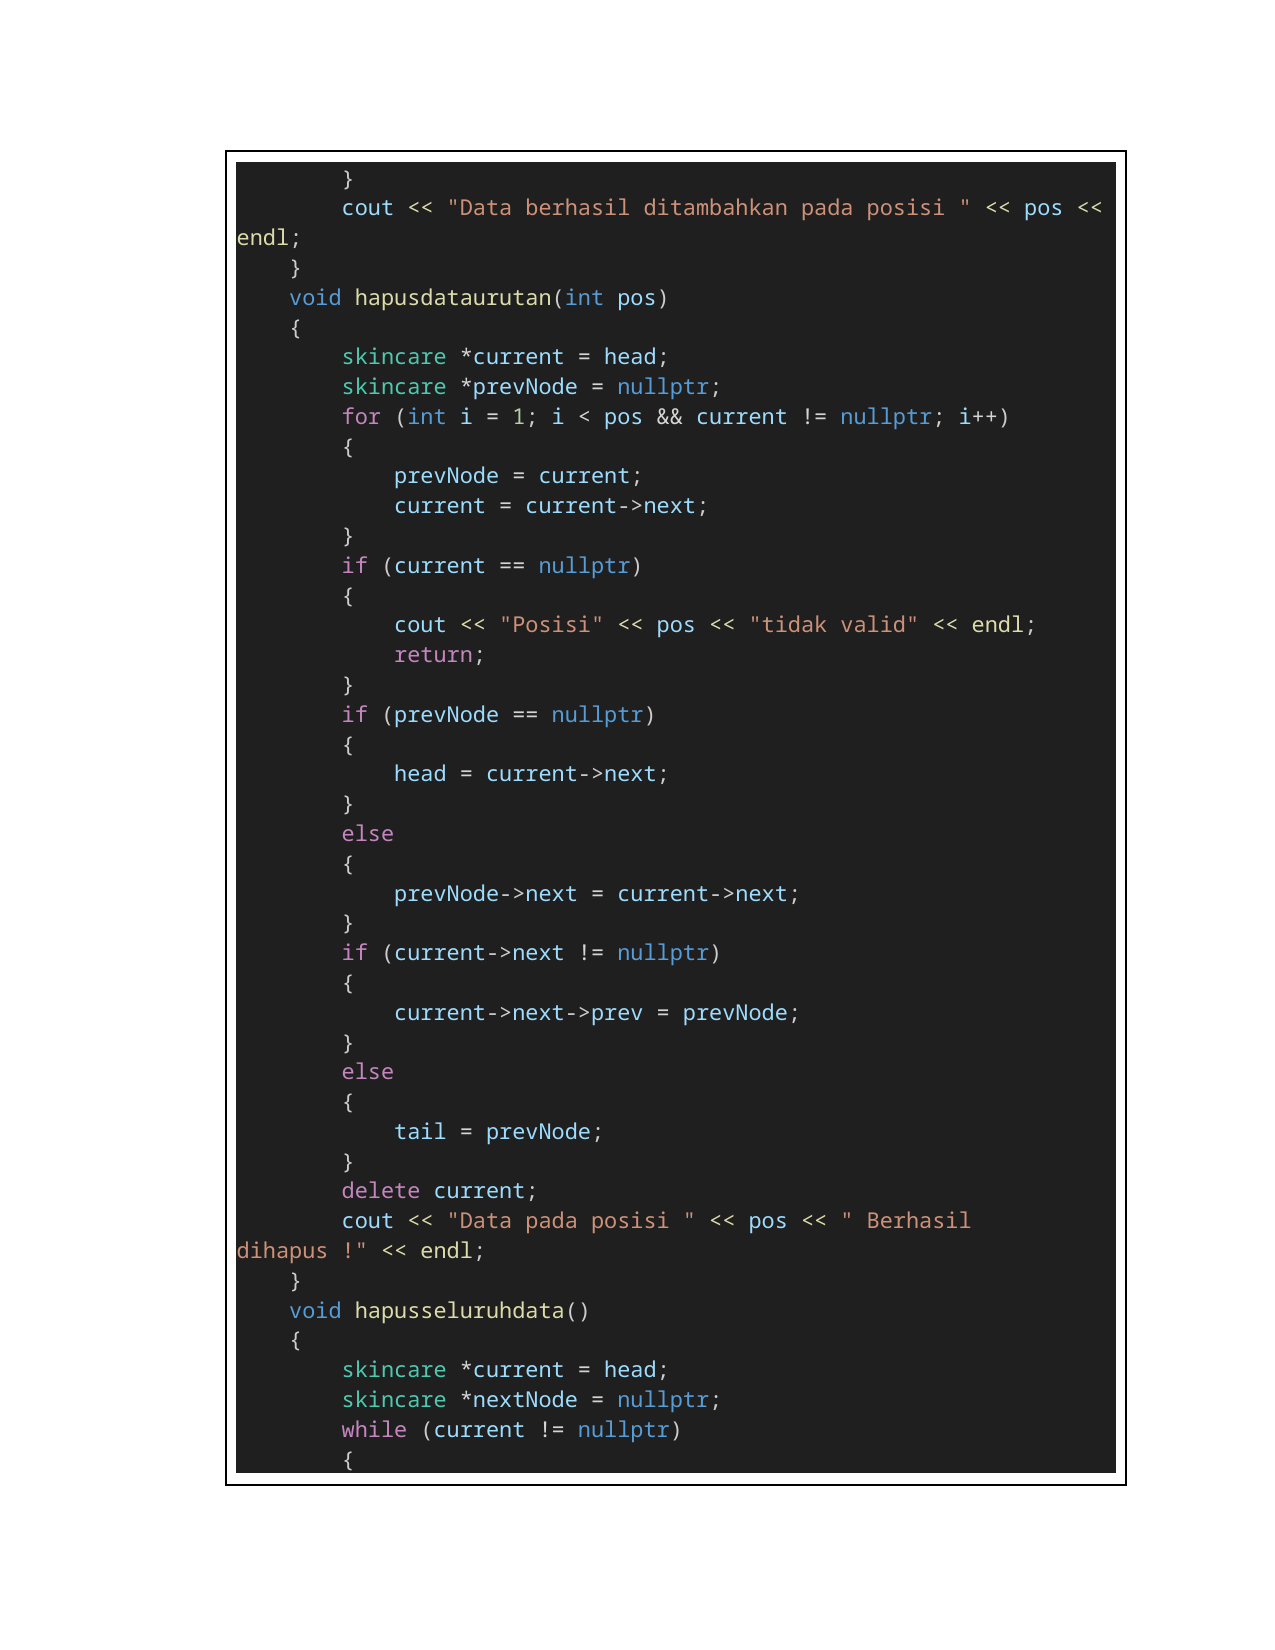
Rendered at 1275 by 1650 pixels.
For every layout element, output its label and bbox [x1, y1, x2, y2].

table_header [227, 152, 1125, 1484]
